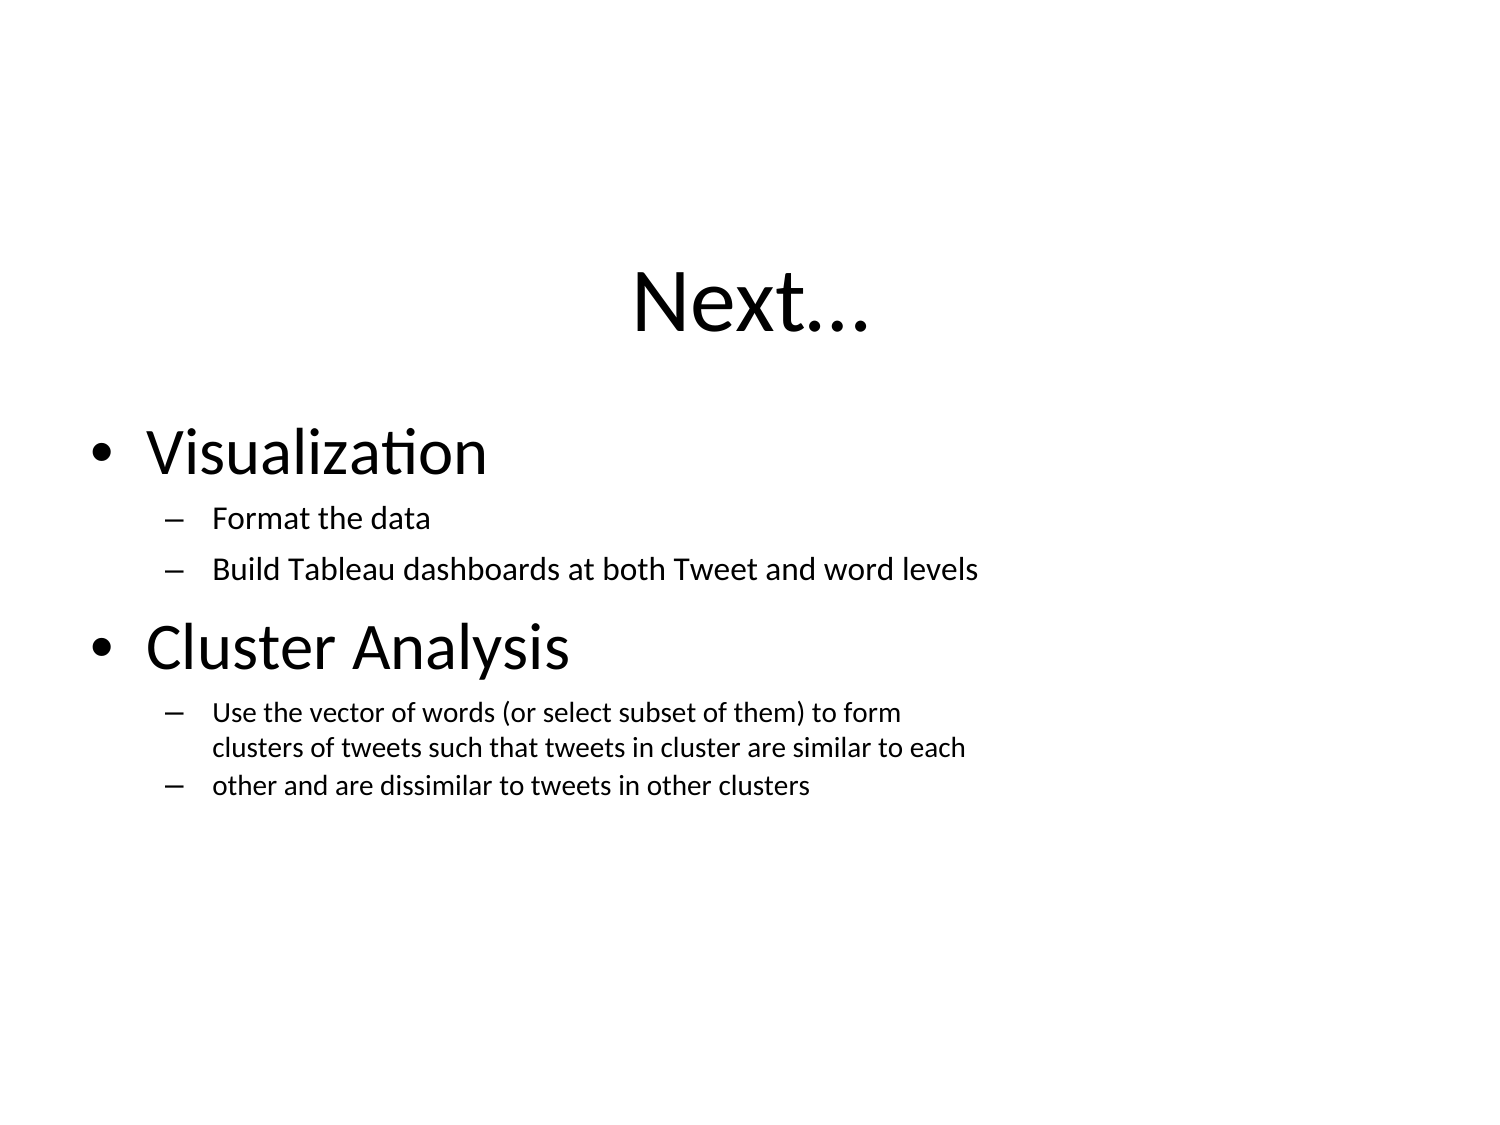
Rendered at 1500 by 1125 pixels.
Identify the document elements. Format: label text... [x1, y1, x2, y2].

list Format the data [165, 498, 979, 538]
list Visualization [90, 410, 1408, 491]
list other and are dissimilar to tweets in other clusters [165, 765, 979, 803]
subtitle Next… [92, 243, 1408, 354]
list Cluster Analysis [90, 604, 1408, 686]
list Use the vector of words (or select subset of them) to form clusters of tweets such that tweets in cluster are similar to each [165, 692, 979, 765]
list Build Tableau dashboards at both Tweet and word levels [165, 548, 979, 588]
